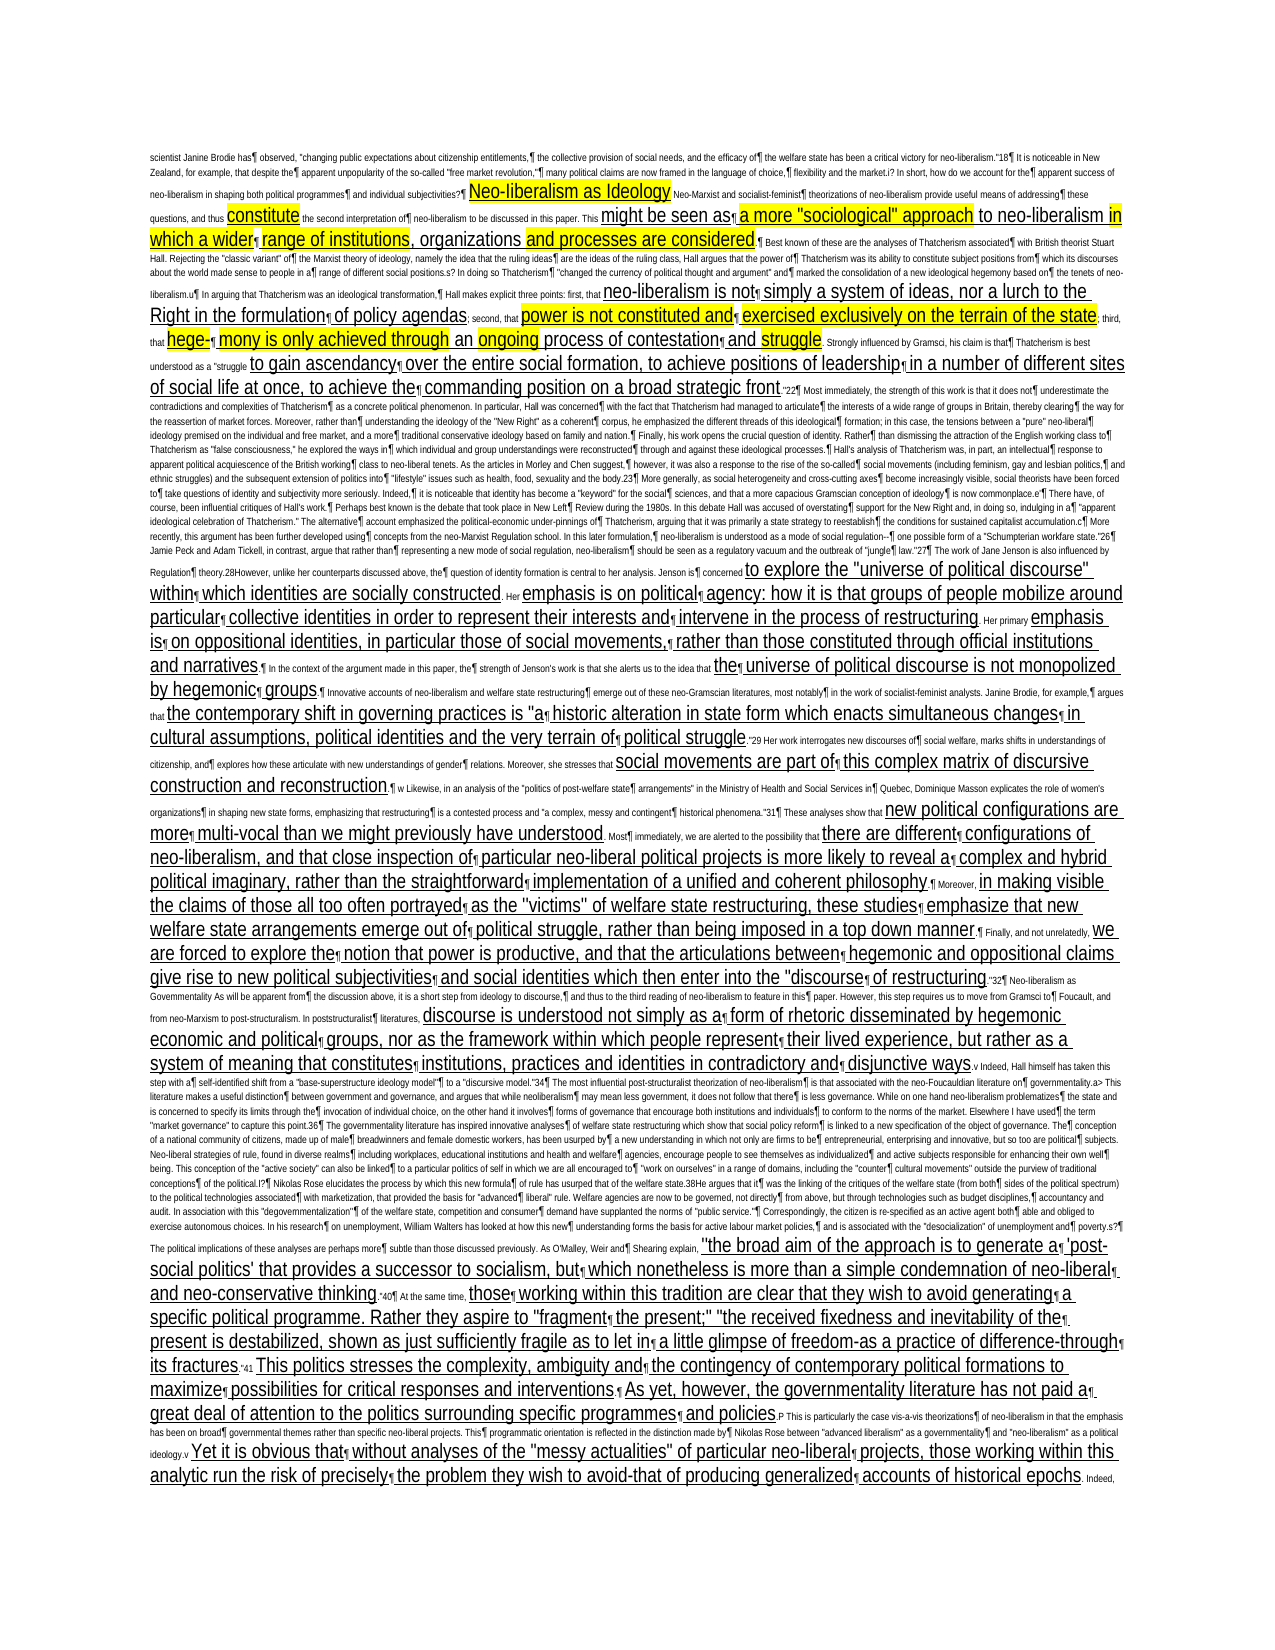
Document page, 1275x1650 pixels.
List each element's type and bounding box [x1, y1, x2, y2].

text [150, 150, 1125, 1487]
